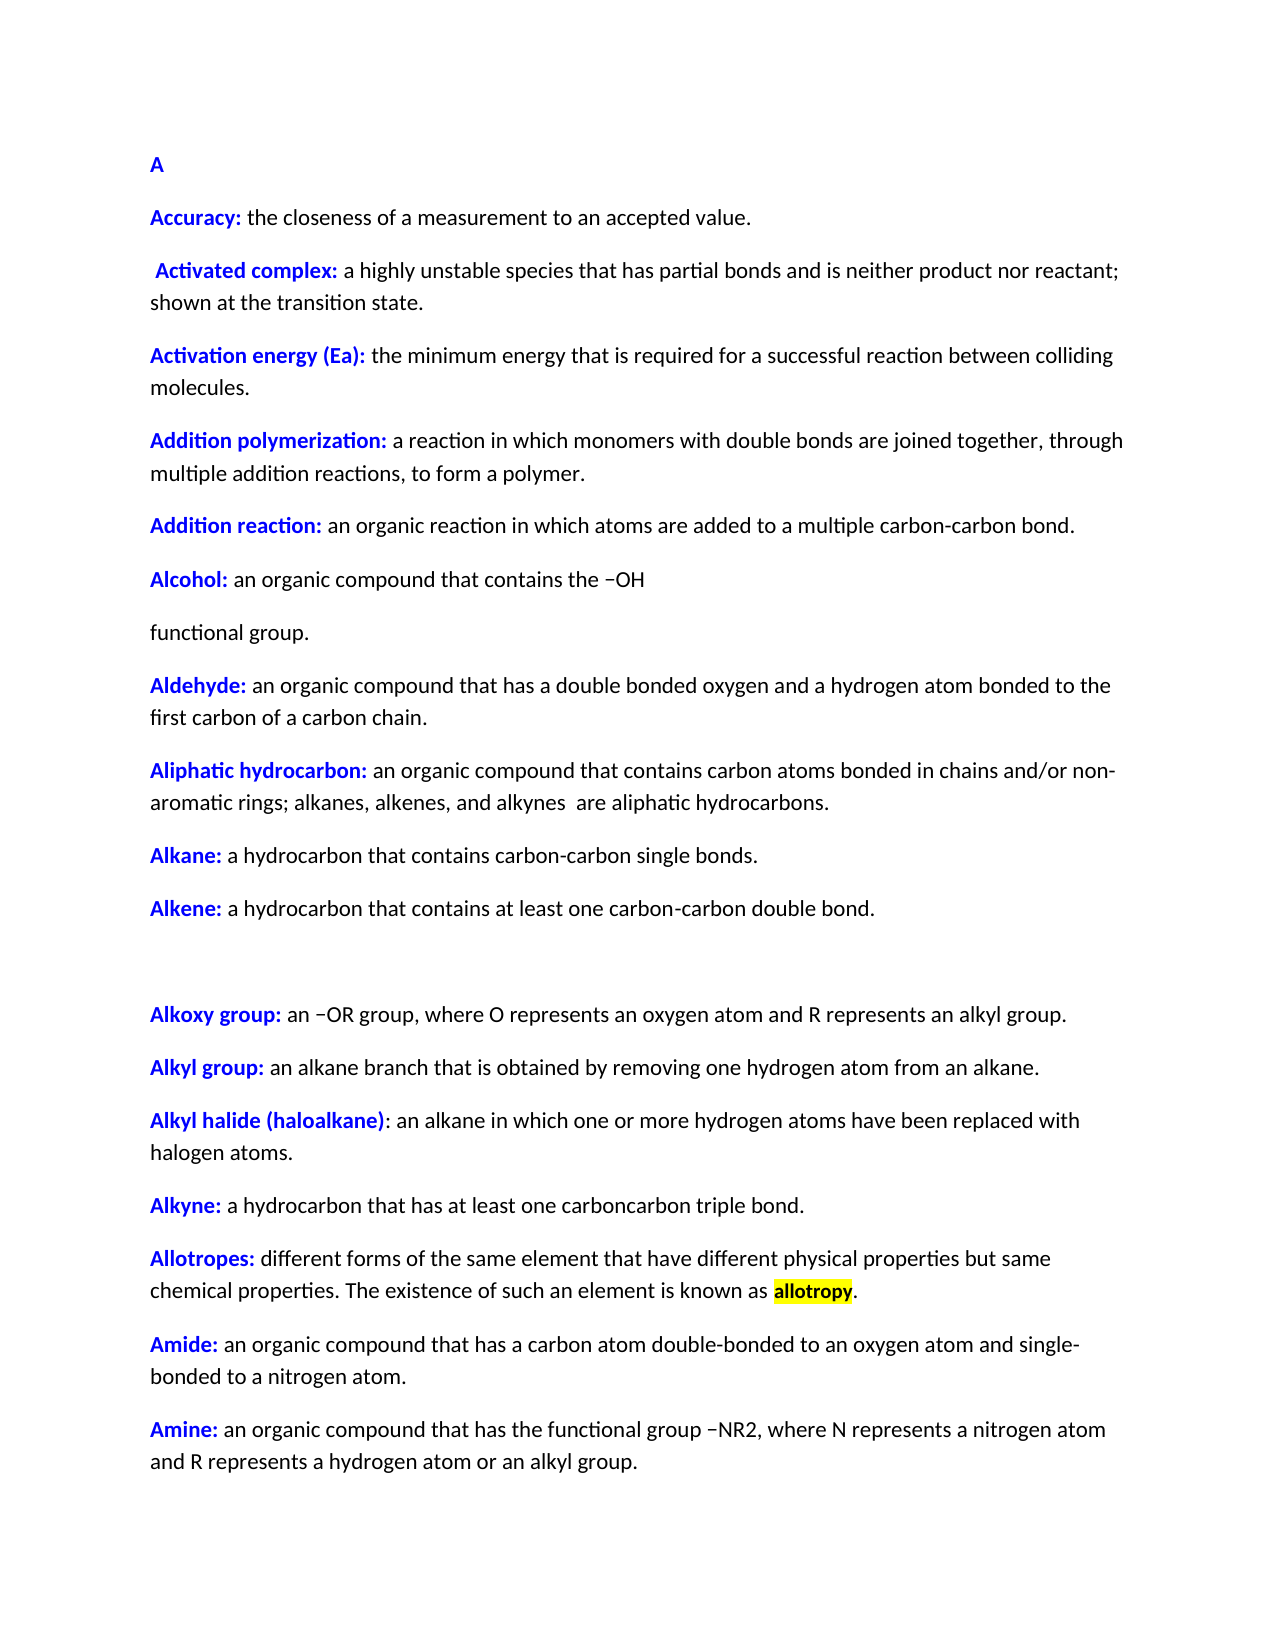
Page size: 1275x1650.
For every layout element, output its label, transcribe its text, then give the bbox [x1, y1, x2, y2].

text Amine: an organic compound that has the functional group −NR2, where N represents a nitrogen atom and R represents a hydrogen atom or an alkyl group. [150, 1415, 1125, 1475]
text Amide: an organic compound that has a carbon atom double-bonded to an oxygen atom and single-bonded to a nitrogen atom. [150, 1330, 1125, 1390]
text Aldehyde: an organic compound that has a double bonded oxygen and a hydrogen atom bonded to the first carbon of a carbon chain. [150, 671, 1125, 731]
text Activated complex: a highly unstable species that has partial bonds and is neither product nor reactant; shown at the transition state. [150, 256, 1125, 316]
text Activation energy (Ea): the minimum energy that is required for a successful reaction between colliding molecules. [150, 341, 1125, 401]
text Alkyl group: an alkane branch that is obtained by removing one hydrogen atom from an alkane. [150, 1053, 1125, 1081]
text A [150, 150, 1125, 178]
text Alkene: a hydrocarbon that contains at least one carbon-carbon double bond. [150, 894, 1125, 922]
text Alkoxy group: an −OR group, where O represents an oxygen atom and R represents an alkyl group. [150, 1000, 1125, 1028]
text Alkyl halide (haloalkane): an alkane in which one or more hydrogen atoms have been replaced with halogen atoms. [150, 1106, 1125, 1166]
text Accuracy: the closeness of a measurement to an accepted value. [150, 203, 1125, 231]
text Allotropes: different forms of the same element that have different physical properties but same chemical properties. The existence of such an element is known as allotropy. [150, 1244, 1125, 1305]
text Aliphatic hydrocarbon: an organic compound that contains carbon atoms bonded in chains and/or non-aromatic rings; alkanes, alkenes, and alkynes are aliphatic hydrocarbons. [150, 756, 1125, 816]
text Alkane: a hydrocarbon that contains carbon-carbon single bonds. [150, 841, 1125, 869]
text Addition reaction: an organic reaction in which atoms are added to a multiple carbon-carbon bond. [150, 512, 1125, 540]
text Alcohol: an organic compound that contains the −OH [150, 565, 1125, 593]
text Alkyne: a hydrocarbon that has at least one carboncarbon triple bond. [150, 1191, 1125, 1219]
text Addition polymerization: a reaction in which monomers with double bonds are joined together, through multiple addition reactions, to form a polymer. [150, 426, 1125, 487]
text functional group. [150, 618, 1125, 646]
